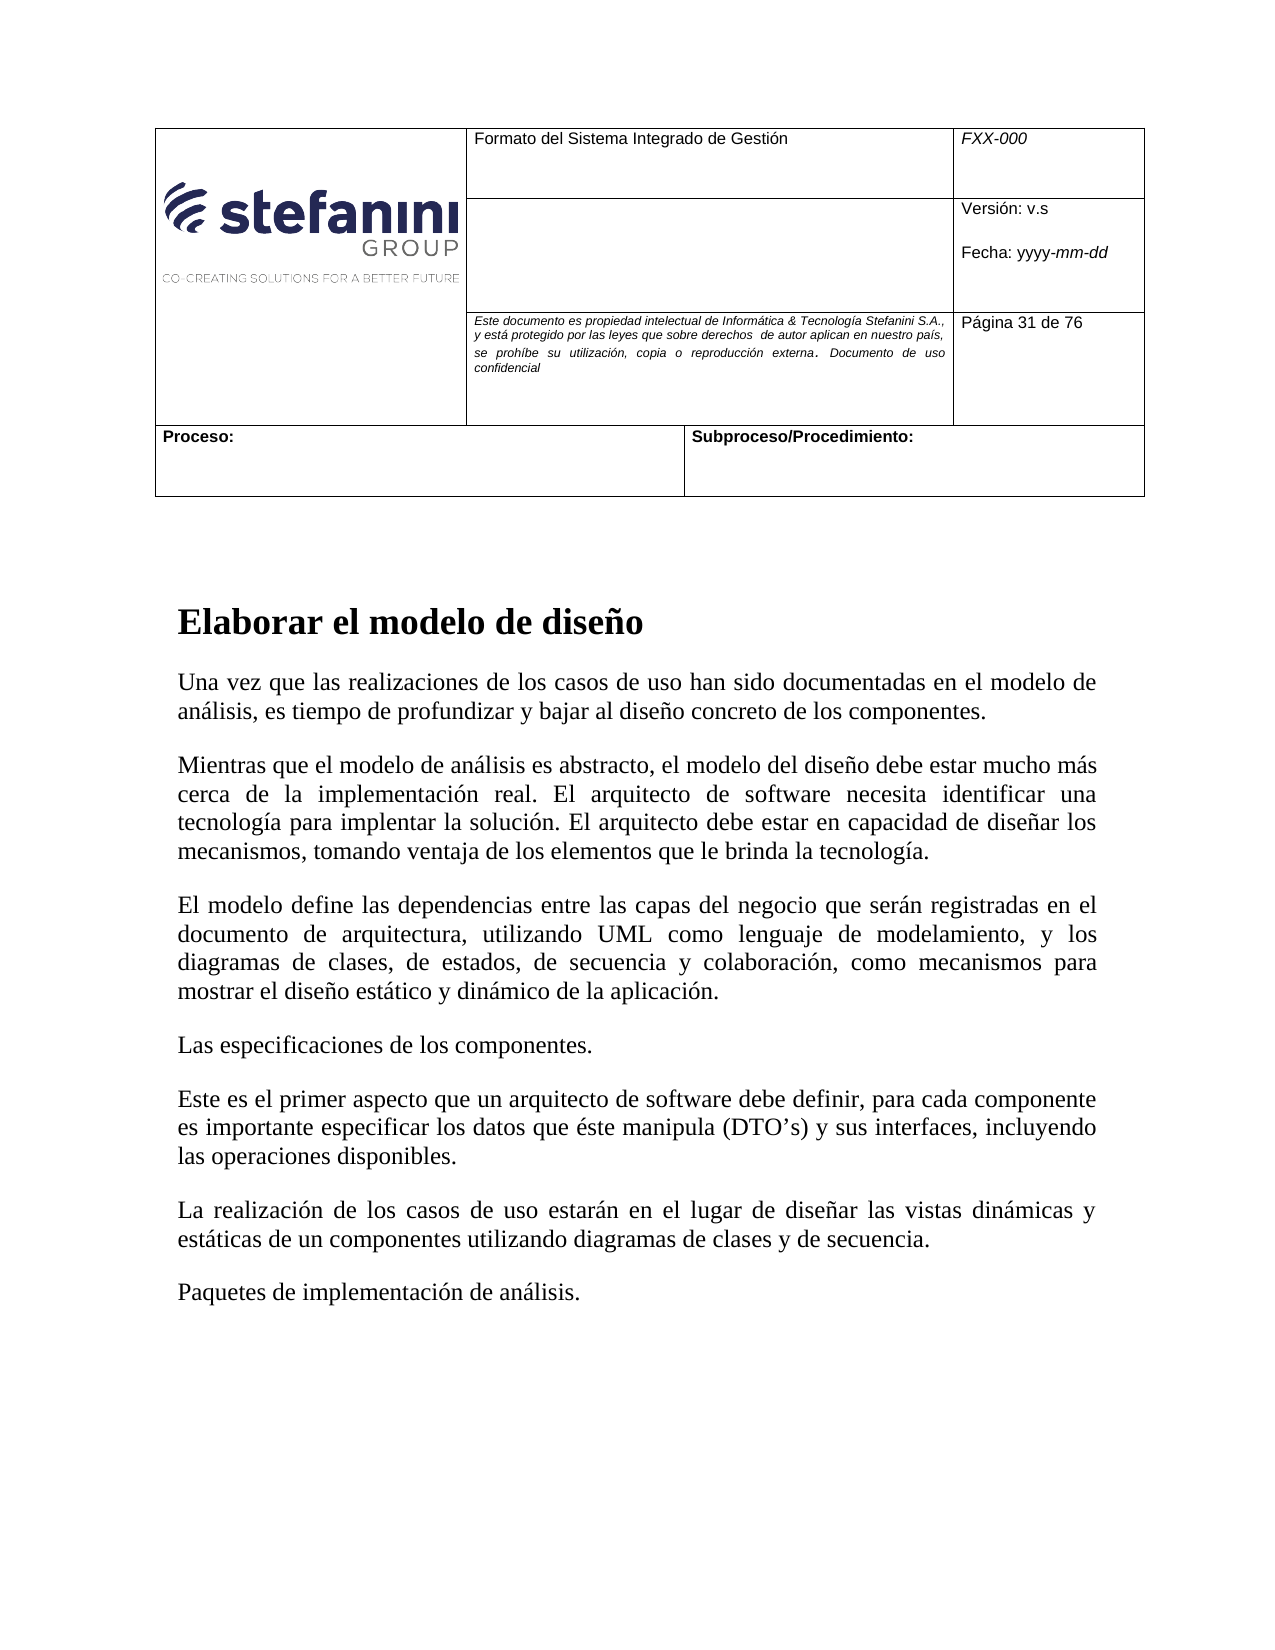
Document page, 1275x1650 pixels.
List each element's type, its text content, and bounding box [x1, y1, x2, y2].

text Mientras que el modelo de análisis es abstracto, el modelo del diseño debe estar mucho más cerca de la implementación real. El arquitecto de software necesita identificar una tecnología para implentar la solución. El arquitecto debe estar en capacidad de diseñar los mecanismos, tomando ventaja de los elementos que le brinda la tecnología. [177, 750, 1098, 865]
text Este es el primer aspecto que un arquitecto de software debe definir, para cada componente es importante especificar los datos que éste manipula (DTO’s) y sus interfaces, incluyendo las operaciones disponibles. [177, 1084, 1098, 1170]
text Paquetes de implementación de análisis. [177, 1277, 1098, 1306]
text Una vez que las realizaciones de los casos de uso han sido documentadas en el modelo de análisis, es tiempo de profundizar y bajar al diseño concreto de los componentes. [177, 667, 1098, 725]
picture [162, 182, 460, 286]
text Las especificaciones de los componentes. [177, 1030, 1098, 1059]
text La realización de los casos de uso estarán en el lugar de diseñar las vistas dinámicas y estáticas de un componentes utilizando diagramas de clases y de secuencia. [177, 1195, 1098, 1252]
text El modelo define las dependencias entre las capas del negocio que serán registradas en el documento de arquitectura, utilizando UML como lenguaje de modelamiento, y los diagramas de clases, de estados, de secuencia y colaboración, como mecanismos para mostrar el diseño estático y dinámico de la aplicación. [177, 890, 1098, 1005]
subtitle Elaborar el modelo de diseño [177, 599, 1098, 642]
